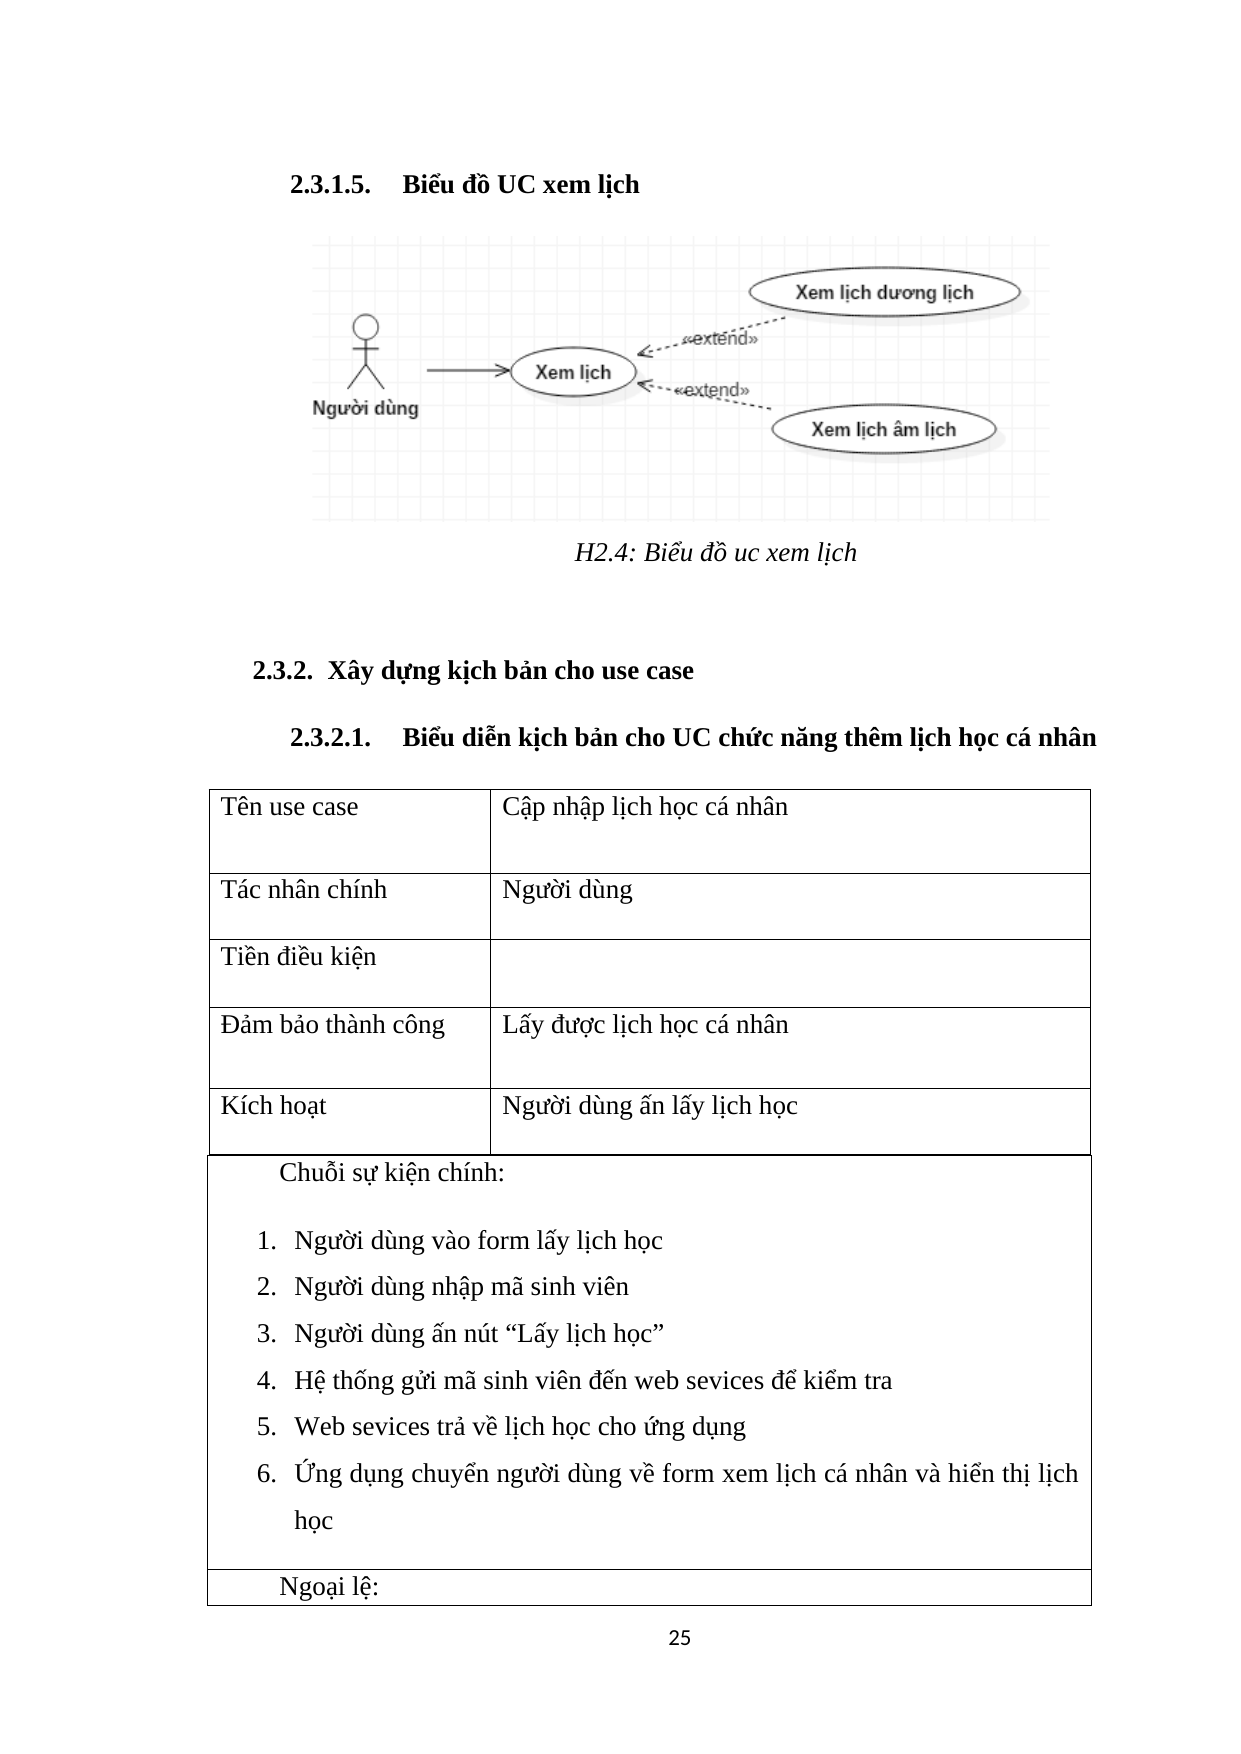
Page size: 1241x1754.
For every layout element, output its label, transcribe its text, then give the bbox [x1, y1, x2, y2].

table_cell Người dùng [491, 874, 1090, 938]
text Xây dựng kịch bản cho use case [252, 654, 1122, 685]
table_cell Tác nhân chính [210, 874, 490, 938]
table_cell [208, 1570, 1091, 1605]
table_cell Kích hoạt [210, 1089, 490, 1154]
text Biểu đồ UC xem lịch [290, 168, 1122, 200]
table_cell Đảm bảo thành công [210, 1008, 490, 1088]
text Biểu diễn kịch bản cho UC chức năng thêm lịch học cá nhân [290, 721, 1122, 752]
text H2.4: Biểu đồ uc xem lịch [252, 536, 1122, 567]
table_header Chuỗi sự kiện chính: Người dùng vào form lấy lịch học Người dùng nhập mã sinh viên Người dùng ấn nút “Lấy lịch học” Hệ thống gửi mã sinh viên đến web sevices để kiểm tra Web sevices trả về lịch học cho ứng dụng Ứng dụng chuyển người dùng về form xem lịch cá nhân và hiển thị lịch học [208, 1156, 1091, 1569]
table_cell Tiền điều kiện [210, 940, 490, 1007]
table_cell [491, 940, 1090, 1007]
picture [312, 236, 1050, 522]
table_cell Người dùng ấn lấy lịch học [491, 1089, 1090, 1154]
table_header Tên use case [210, 790, 490, 872]
table_cell Lấy được lịch học cá nhân [491, 1008, 1090, 1088]
table_header Cập nhập lịch học cá nhân [491, 790, 1090, 872]
